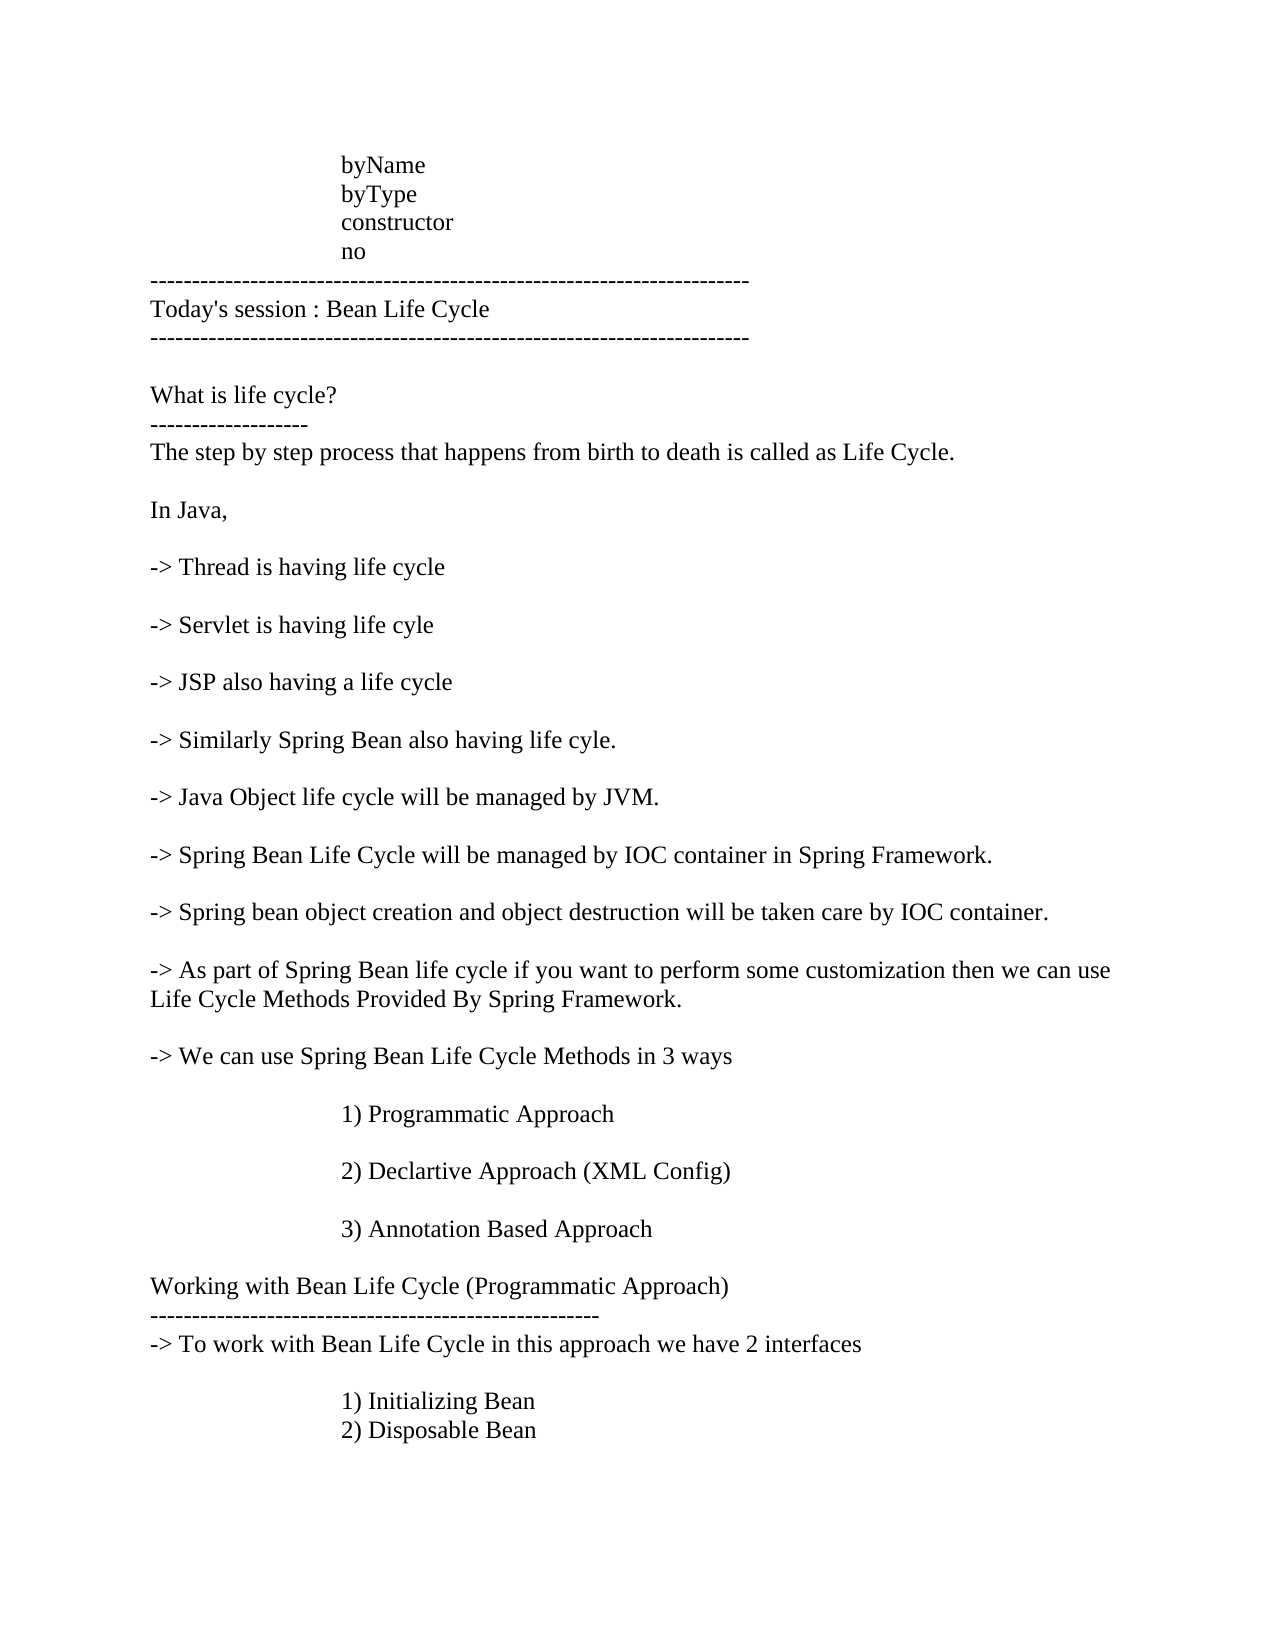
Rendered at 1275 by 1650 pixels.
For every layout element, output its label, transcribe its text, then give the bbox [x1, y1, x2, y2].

text -> As part of Spring Bean life cycle if you want to perform some customization then we can use Life Cycle Methods Provided By Spring Framework. [150, 955, 1125, 1012]
text ------------------------------------------------------ [150, 1300, 1125, 1329]
text 3) Annotation Based Approach [150, 1214, 1125, 1242]
text byName [150, 150, 1125, 179]
text -> To work with Bean Life Cycle in this approach we have 2 interfaces [150, 1329, 1125, 1357]
text no [150, 236, 1125, 265]
text -> Thread is having life cycle [150, 552, 1125, 581]
text constructor [150, 207, 1125, 236]
text -> Java Object life cycle will be managed by JVM. [150, 782, 1125, 811]
text ------------------- [150, 409, 1125, 437]
text Today's session : Bean Life Cycle [150, 294, 1125, 322]
text Working with Bean Life Cycle (Programmatic Approach) [150, 1271, 1125, 1300]
text What is life cycle? [150, 380, 1125, 409]
text -> Similarly Spring Bean also having life cyle. [150, 725, 1125, 754]
text -> Spring bean object creation and object destruction will be taken care by IOC container. [150, 897, 1125, 926]
text 2) Declartive Approach (XML Config) [150, 1156, 1125, 1185]
text byType [150, 179, 1125, 207]
text -> We can use Spring Bean Life Cycle Methods in 3 ways [150, 1041, 1125, 1070]
text -> JSP also having a life cycle [150, 667, 1125, 696]
text 1) Programmatic Approach [150, 1099, 1125, 1127]
text 1) Initializing Bean [150, 1386, 1125, 1415]
text In Java, [150, 495, 1125, 524]
text ------------------------------------------------------------------------ [150, 322, 1125, 351]
text The step by step process that happens from birth to death is called as Life Cycle. [150, 437, 1125, 466]
text 2) Disposable Bean [150, 1415, 1125, 1444]
text -> Servlet is having life cyle [150, 610, 1125, 639]
text -> Spring Bean Life Cycle will be managed by IOC container in Spring Framework. [150, 840, 1125, 869]
text ------------------------------------------------------------------------ [150, 265, 1125, 294]
